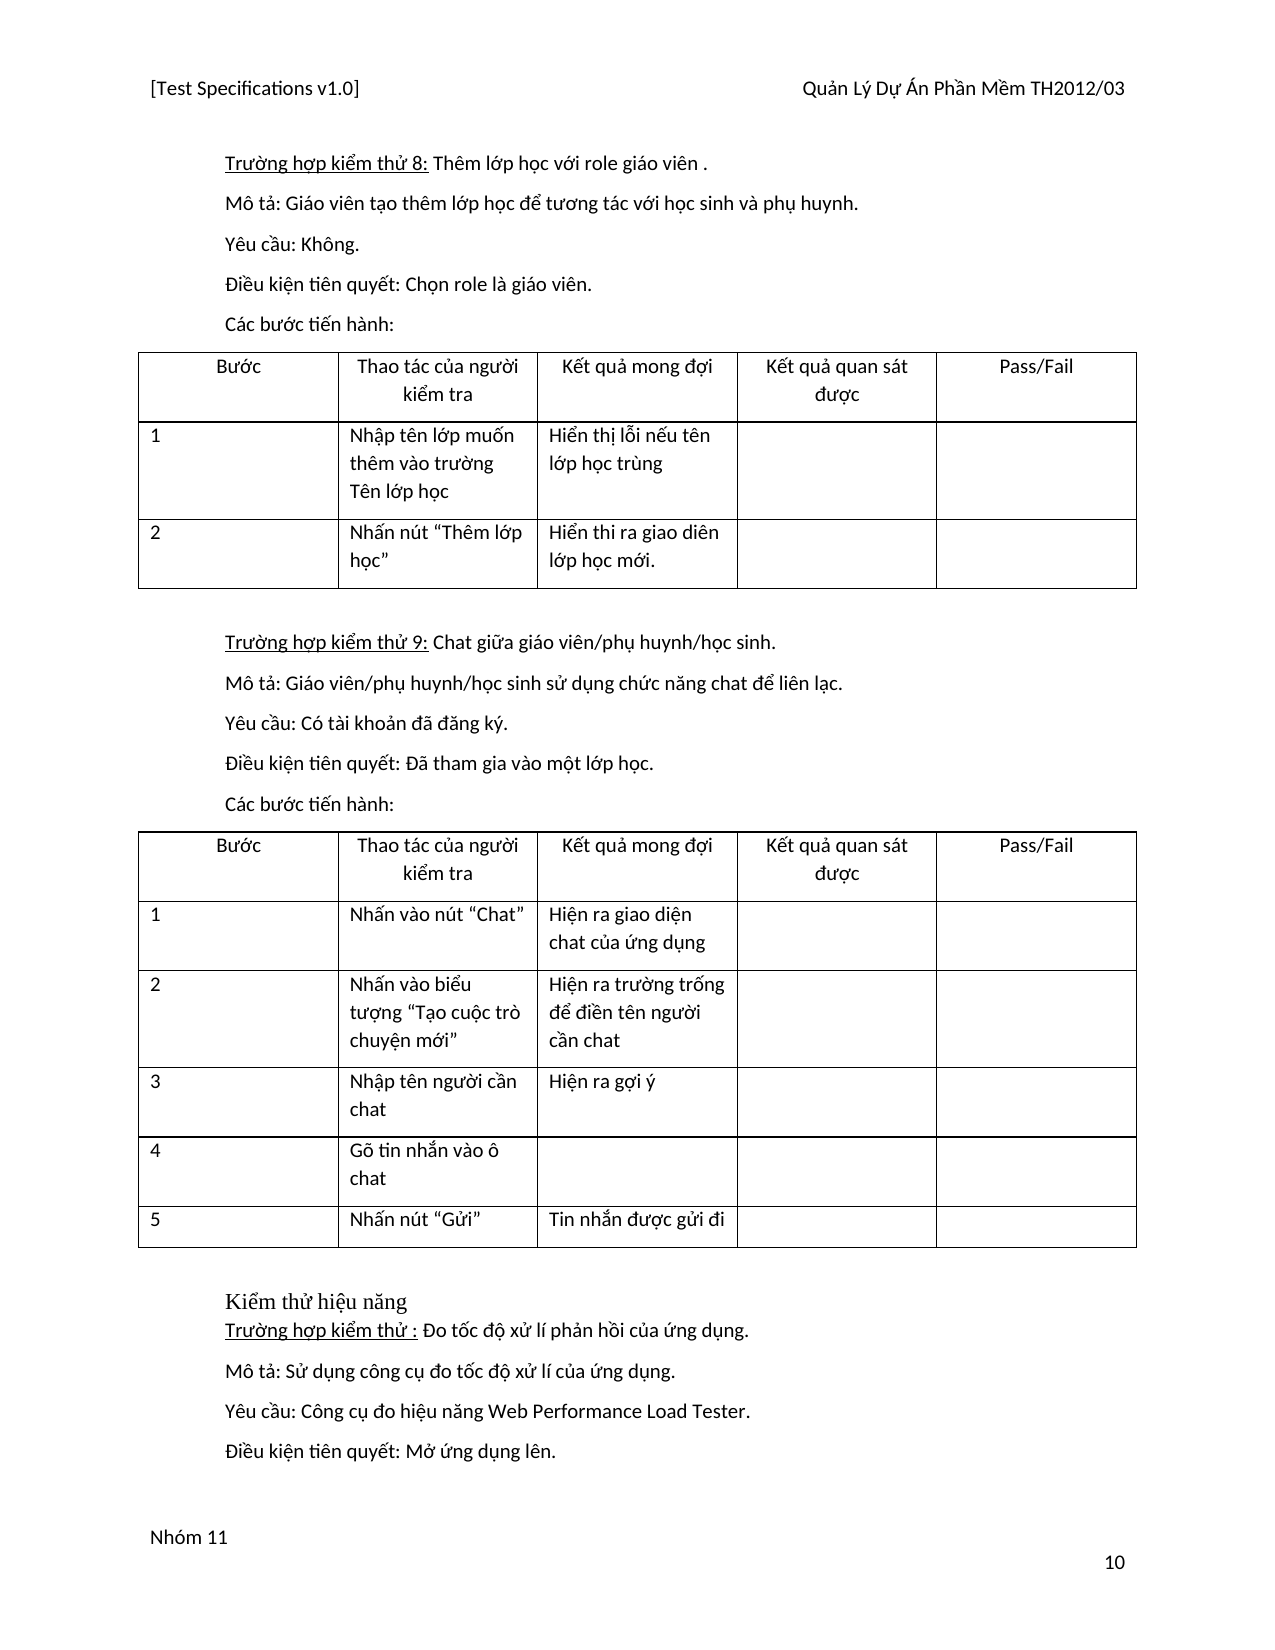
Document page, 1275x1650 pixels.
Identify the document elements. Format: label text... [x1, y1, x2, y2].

table_cell [937, 1138, 1136, 1206]
table_cell Tin nhắn được gửi đi [538, 1207, 737, 1247]
table_cell Nhập tên lớp muốn thêm vào trường Tên lớp học [339, 423, 537, 518]
text Điều kiện tiên quyết: Chọn role là giáo viên. [225, 271, 1125, 297]
table_cell [738, 520, 936, 588]
table_cell Hiện ra trường trống để điền tên người cần chat [538, 971, 737, 1067]
table_cell 2 [139, 520, 338, 588]
table_cell Hiển thi ra giao diên lớp học mới. [538, 520, 737, 588]
subtitle Kiểm thử hiệu năng [187, 1288, 1125, 1315]
table_header Pass/Fail [937, 353, 1136, 421]
table_cell [738, 1207, 936, 1247]
table_header Thao tác của người kiểm tra [339, 353, 537, 421]
text Các bước tiến hành: [225, 312, 1125, 337]
text Điều kiện tiên quyết: Đã tham gia vào một lớp học. [225, 751, 1125, 776]
table_header Bước [139, 833, 338, 901]
text Trường hợp kiểm thử : Đo tốc độ xử lí phản hồi của ứng dụng. [225, 1317, 1125, 1343]
table_header Kết quả mong đợi [538, 833, 737, 901]
table_cell [937, 902, 1136, 970]
table_cell Hiện ra gợi ý [538, 1068, 737, 1136]
table_cell 1 [139, 902, 338, 970]
text Mô tả: Giáo viên/phụ huynh/học sinh sử dụng chức năng chat để liên lạc. [225, 670, 1125, 695]
table_cell [738, 1138, 936, 1206]
text Mô tả: Sử dụng công cụ đo tốc độ xử lí của ứng dụng. [225, 1358, 1125, 1383]
table_header Kết quả quan sát được [738, 353, 936, 421]
table_cell [937, 520, 1136, 588]
text Các bước tiến hành: [225, 791, 1125, 816]
table_cell Hiện ra giao diện chat của ứng dụng [538, 902, 737, 970]
table_cell [937, 1068, 1136, 1136]
table_cell 4 [139, 1138, 338, 1206]
text Yêu cầu: Công cụ đo hiệu năng Web Performance Load Tester. [225, 1398, 1125, 1424]
table_cell Hiển thị lỗi nếu tên lớp học trùng [538, 423, 737, 518]
table_cell [738, 1068, 936, 1136]
text Trường hợp kiểm thử 8: Thêm lớp học với role giáo viên . [225, 150, 1125, 175]
text Yêu cầu: Không. [225, 231, 1125, 256]
table_header Kết quả quan sát được [738, 833, 936, 901]
table_header Bước [139, 353, 338, 421]
table_cell 5 [139, 1207, 338, 1247]
text Trường hợp kiểm thử 9: Chat giữa giáo viên/phụ huynh/học sinh. [225, 629, 1125, 655]
table_cell [538, 1138, 737, 1206]
table_cell Nhập tên người cần chat [339, 1068, 537, 1136]
text Yêu cầu: Có tài khoản đã đăng ký. [225, 710, 1125, 736]
table_cell [738, 971, 936, 1067]
table_cell [738, 423, 936, 518]
table_cell Gõ tin nhắn vào ô chat [339, 1138, 537, 1206]
table_cell [937, 1207, 1136, 1247]
table_cell Nhấn vào nút “Chat” [339, 902, 537, 970]
text Điều kiện tiên quyết: Mở ứng dụng lên. [225, 1439, 1125, 1464]
table_cell Nhấn nút “Thêm lớp học” [339, 520, 537, 588]
table_header Thao tác của người kiểm tra [339, 833, 537, 901]
table_cell 1 [139, 423, 338, 518]
table_cell Nhấn nút “Gửi” [339, 1207, 537, 1247]
text Mô tả: Giáo viên tạo thêm lớp học để tương tác với học sinh và phụ huynh. [225, 190, 1125, 216]
table_header Kết quả mong đợi [538, 353, 737, 421]
table_cell 2 [139, 971, 338, 1067]
table_header Pass/Fail [937, 833, 1136, 901]
table_cell [738, 902, 936, 970]
table_cell [937, 423, 1136, 518]
table_cell [937, 971, 1136, 1067]
table_cell Nhấn vào biểu tượng “Tạo cuộc trò chuyện mới” [339, 971, 537, 1067]
table_cell 3 [139, 1068, 338, 1136]
